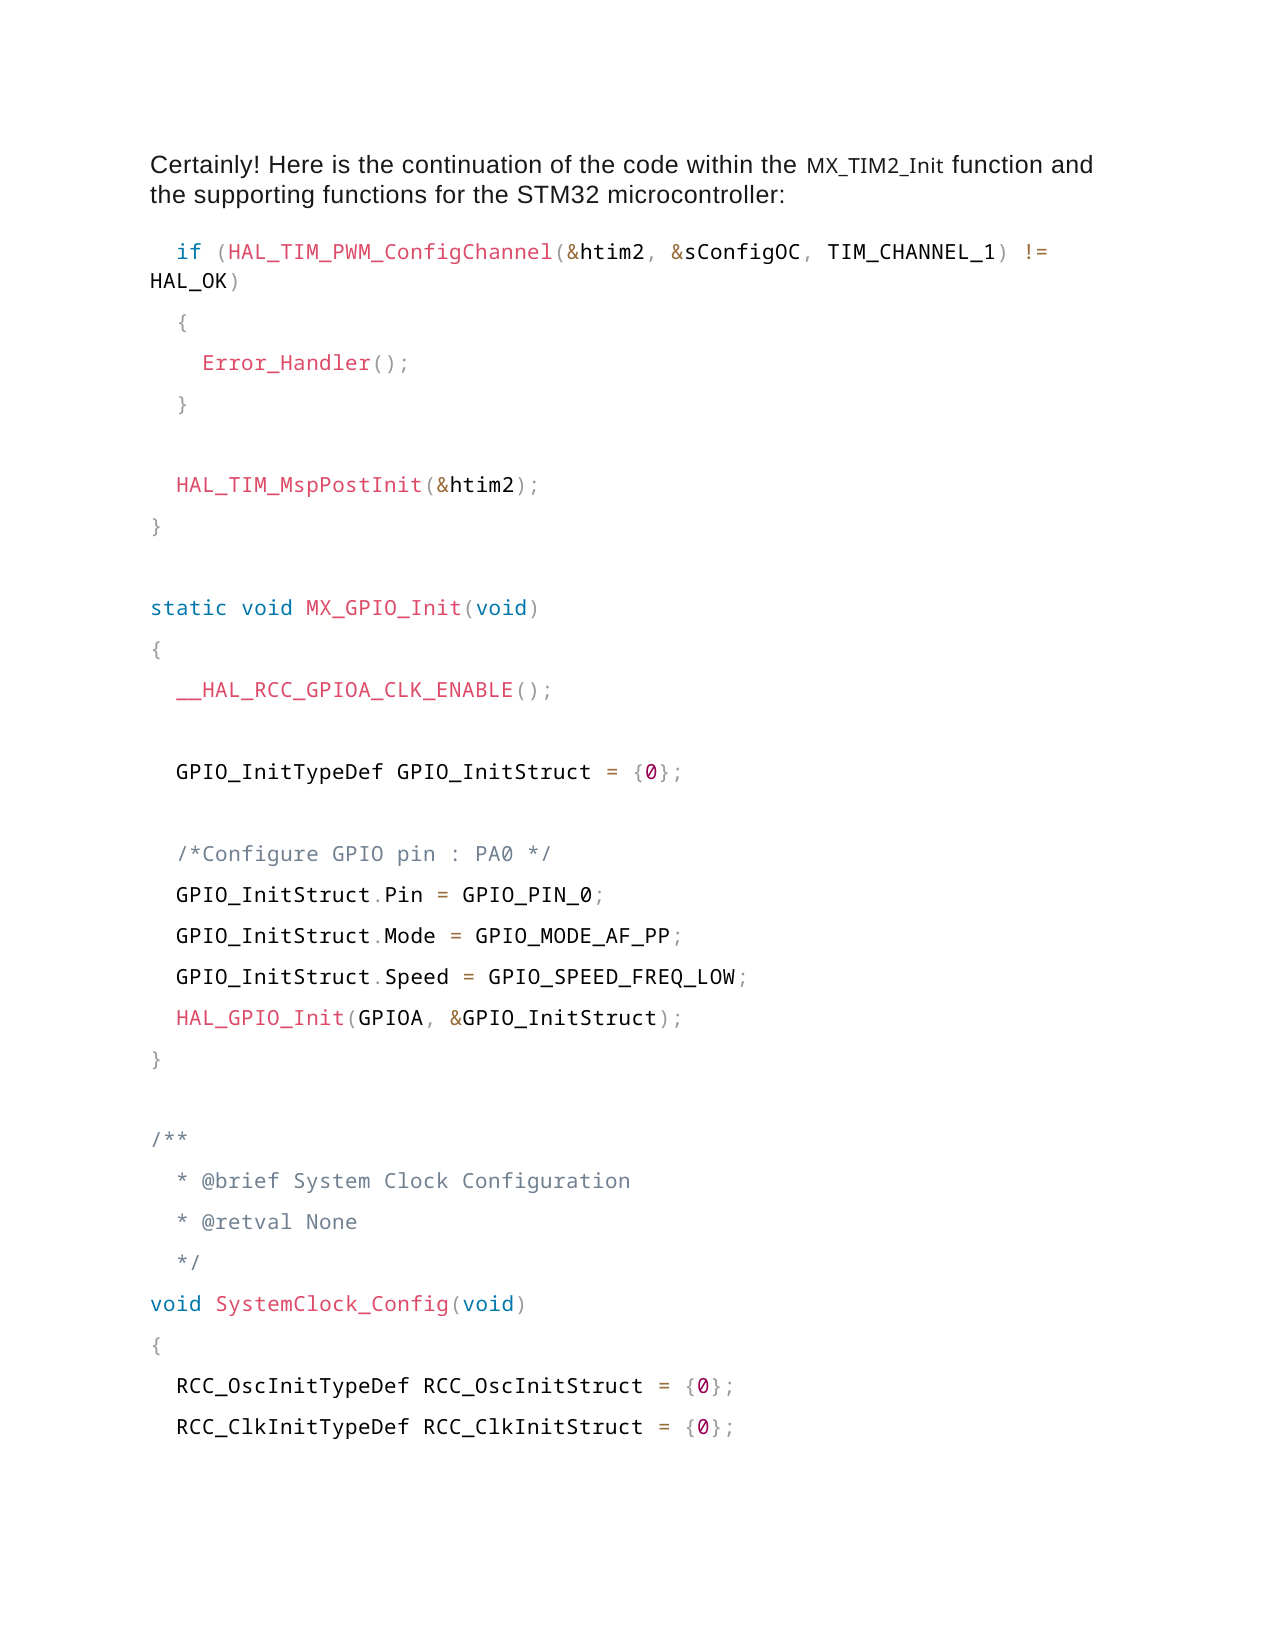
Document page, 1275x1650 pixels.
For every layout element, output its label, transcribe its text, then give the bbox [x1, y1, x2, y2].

text } [150, 512, 1125, 540]
text void SystemClock_Config(void) [150, 1289, 1125, 1318]
text Certainly! Here is the continuation of the code within the MX_TIM2_Init function and the supporting functions for the STM32 microcontroller: [150, 150, 1125, 208]
text { [150, 1330, 1125, 1359]
text __HAL_RCC_GPIOA_CLK_ENABLE(); [150, 675, 1125, 704]
text static void MX_GPIO_Init(void) [150, 593, 1125, 622]
text { [150, 307, 1125, 335]
text GPIO_InitStruct.Mode = GPIO_MODE_AF_PP; [150, 921, 1125, 949]
text * @brief System Clock Configuration [150, 1167, 1125, 1195]
text } [150, 1044, 1125, 1072]
text { [150, 634, 1125, 663]
text RCC_ClkInitTypeDef RCC_ClkInitStruct = {0}; [150, 1412, 1125, 1441]
text HAL_TIM_MspPostInit(&htim2); [150, 471, 1125, 499]
text /** [150, 1126, 1125, 1154]
text * @retval None [150, 1207, 1125, 1236]
text GPIO_InitStruct.Pin = GPIO_PIN_0; [150, 880, 1125, 908]
text GPIO_InitStruct.Speed = GPIO_SPEED_FREQ_LOW; [150, 962, 1125, 990]
text HAL_GPIO_Init(GPIOA, &GPIO_InitStruct); [150, 1003, 1125, 1031]
text /*Configure GPIO pin : PA0 */ [150, 839, 1125, 867]
text GPIO_InitTypeDef GPIO_InitStruct = {0}; [150, 757, 1125, 786]
text Error_Handler(); [150, 348, 1125, 376]
text */ [150, 1248, 1125, 1277]
text if (HAL_TIM_PWM_ConfigChannel(&htim2, &sConfigOC, TIM_CHANNEL_1) != HAL_OK) [150, 237, 1125, 294]
text RCC_OscInitTypeDef RCC_OscInitStruct = {0}; [150, 1371, 1125, 1400]
text } [150, 389, 1125, 417]
